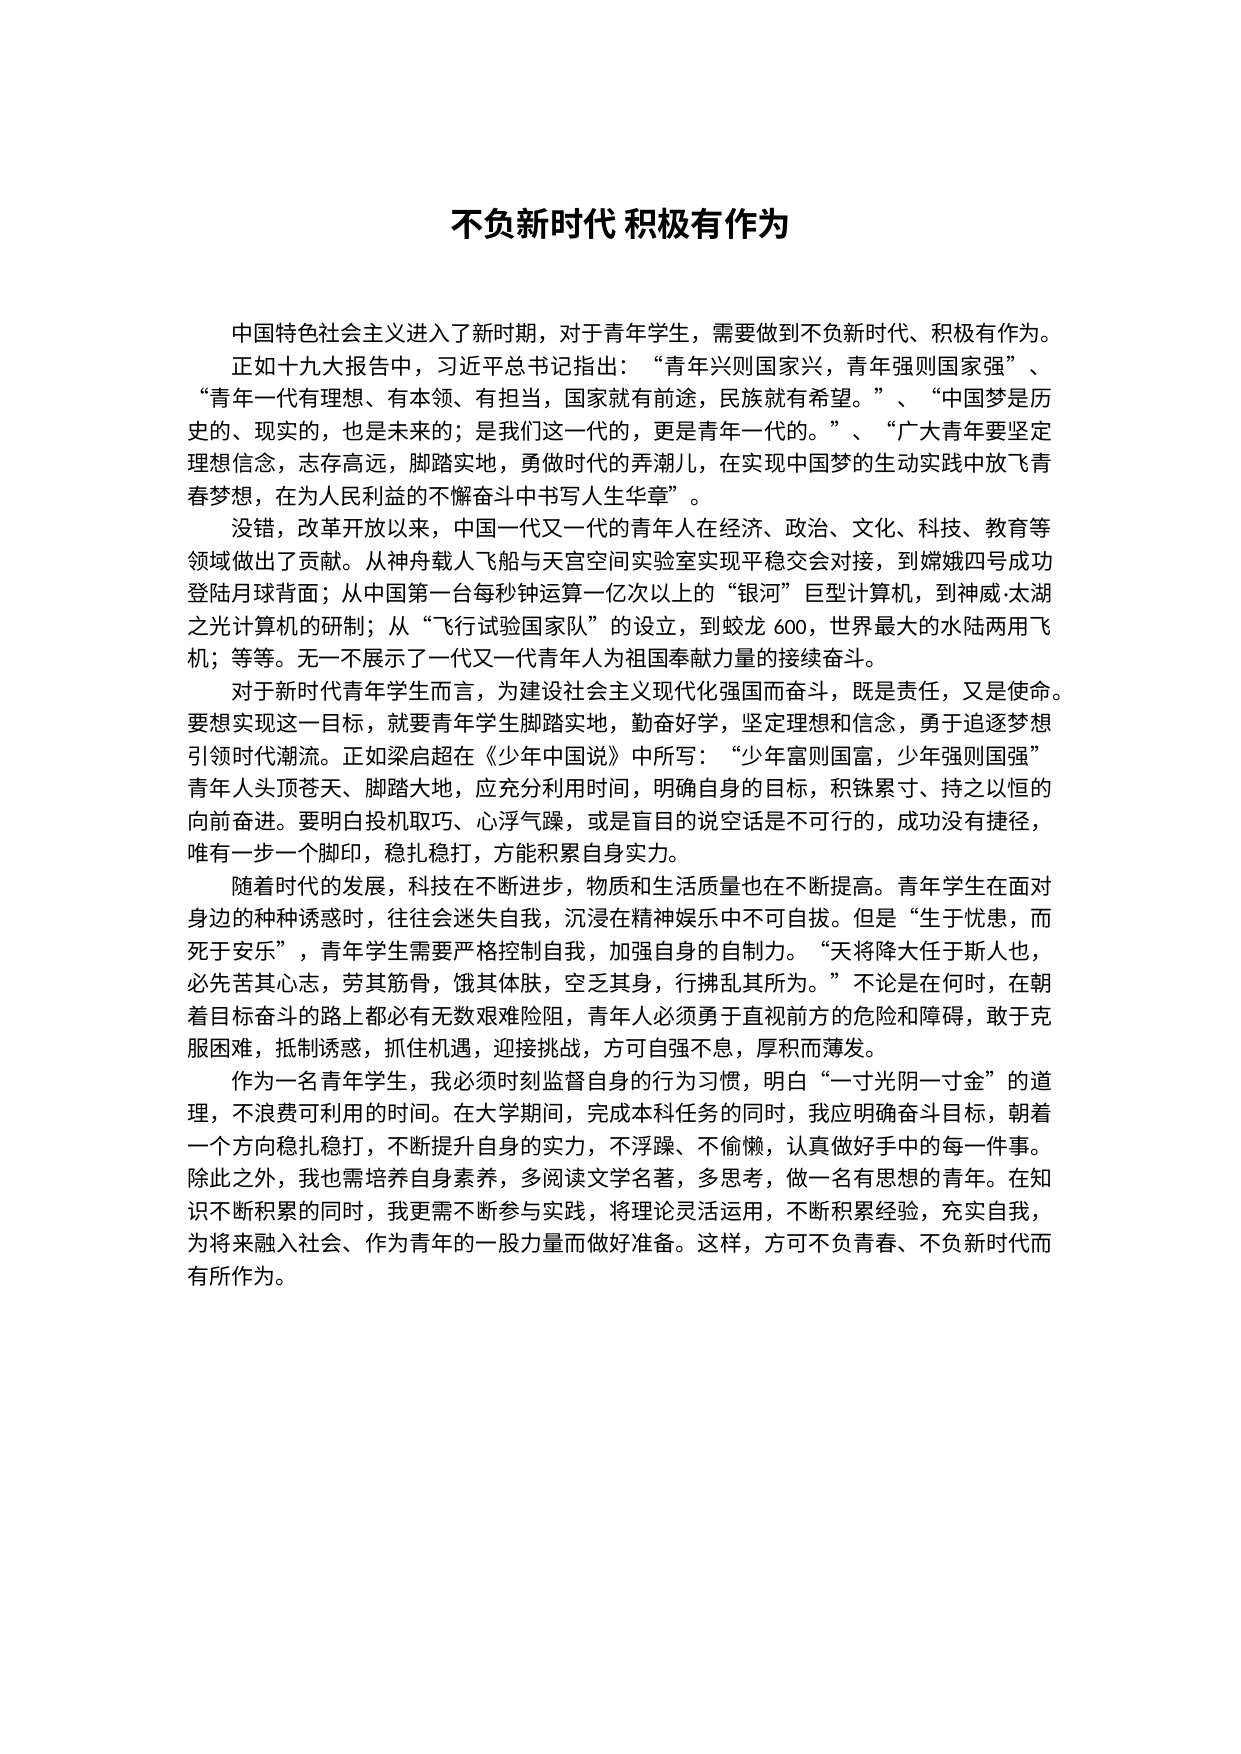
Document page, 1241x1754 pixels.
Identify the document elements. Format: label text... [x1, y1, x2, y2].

text 随着时代的发展，科技在不断进步，物质和生活质量也在不断提高。青年学生在面对身边的种种诱惑时，往往会迷失自我，沉浸在精神娱乐中不可自拔。但是“生于忧患，而死于安乐”，青年学生需要严格控制自我，加强自身的自制力。“天将降大任于斯人也，必先苦其心志，劳其筋骨，饿其体肤，空乏其身，行拂乱其所为。”不论是在何时，在朝着目标奋斗的路上都必有无数艰难险阻，青年人必须勇于直视前方的危险和障碍，敢于克服困难，抵制诱惑，抓住机遇，迎接挑战，方可自强不息，厚积而薄发。 [187, 868, 1053, 1063]
text 对于新时代青年学生而言，为建设社会主义现代化强国而奋斗，既是责任，又是使命。要想实现这一目标，就要青年学生脚踏实地，勤奋好学，坚定理想和信念，勇于追逐梦想，引领时代潮流。正如梁启超在《少年中国说》中所写：“少年富则国富，少年强则国强”，青年人头顶苍天、脚踏大地，应充分利用时间，明确自身的目标，积铢累寸、持之以恒的向前奋进。要明白投机取巧、心浮气躁，或是盲目的说空话是不可行的，成功没有捷径，唯有一步一个脚印，稳扎稳打，方能积累自身实力。 [187, 673, 1053, 868]
subtitle 不负新时代 积极有作为 [187, 189, 1053, 254]
text 中国特色社会主义进入了新时期，对于青年学生，需要做到不负新时代、积极有作为。 [187, 316, 1053, 348]
text 作为一名青年学生，我必须时刻监督自身的行为习惯，明白“一寸光阴一寸金”的道理，不浪费可利用的时间。在大学期间，完成本科任务的同时，我应明确奋斗目标，朝着一个方向稳扎稳打，不断提升自身的实力，不浮躁、不偷懒，认真做好手中的每一件事。除此之外，我也需培养自身素养，多阅读文学名著，多思考，做一名有思想的青年。在知识不断积累的同时，我更需不断参与实践，将理论灵活运用，不断积累经验，充实自我，为将来融入社会、作为青年的一股力量而做好准备。这样，方可不负青春、不负新时代而有所作为。 [187, 1063, 1053, 1291]
text 正如十九大报告中，习近平总书记指出：“青年兴则国家兴，青年强则国家强”、“青年一代有理想、有本领、有担当，国家就有前途，民族就有希望。”、“中国梦是历史的、现实的，也是未来的；是我们这一代的，更是青年一代的。”、“广大青年要坚定理想信念，志存高远，脚踏实地，勇做时代的弄潮儿，在实现中国梦的生动实践中放飞青春梦想，在为人民利益的不懈奋斗中书写人生华章”。 [187, 348, 1053, 511]
text 没错，改革开放以来，中国一代又一代的青年人在经济、政治、文化、科技、教育等领域做出了贡献。从神舟载人飞船与天宫空间实验室实现平稳交会对接，到嫦娥四号成功登陆月球背面；从中国第一台每秒钟运算一亿次以上的“银河”巨型计算机，到神威·太湖之光计算机的研制；从“飞行试验国家队”的设立，到蛟龙600，世界最大的水陆两用飞机；等等。无一不展示了一代又一代青年人为祖国奉献力量的接续奋斗。 [187, 511, 1053, 673]
